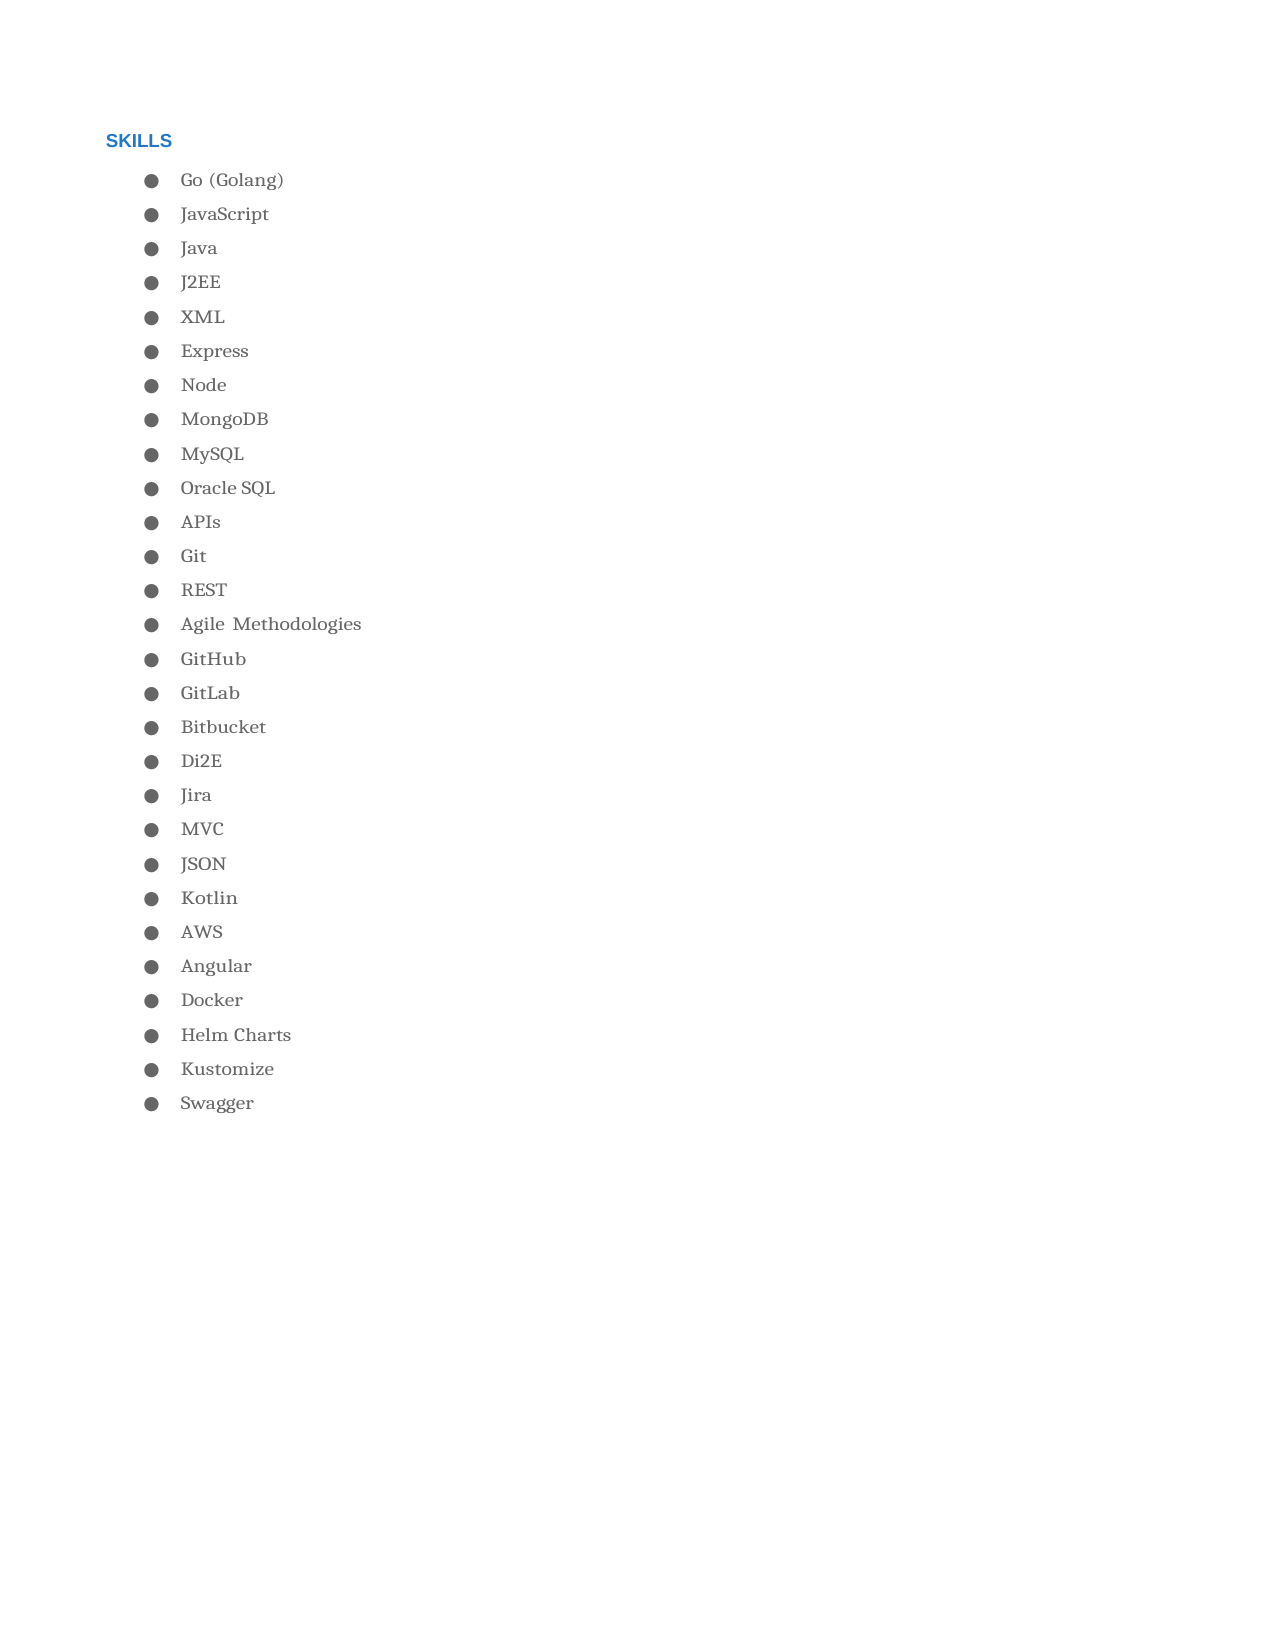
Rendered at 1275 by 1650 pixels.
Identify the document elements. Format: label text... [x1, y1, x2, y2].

list Helm Charts [143, 1021, 795, 1046]
list J2EE [143, 269, 795, 294]
subtitle SKILLS [106, 130, 795, 152]
list APIs [143, 508, 795, 534]
list Java [143, 235, 795, 260]
list Git [143, 542, 795, 568]
list MVC [143, 816, 795, 841]
list Angular [143, 952, 795, 978]
list Kotlin [143, 884, 795, 909]
list MongoDB [143, 406, 795, 431]
list MySQL [143, 440, 795, 465]
list Agile Methodologies [143, 611, 795, 636]
list Docker [143, 987, 795, 1012]
list Swagger [143, 1089, 795, 1115]
list JavaScript [143, 201, 795, 226]
list Di2E [143, 747, 795, 773]
list Jira [143, 782, 795, 807]
list JSON [143, 850, 795, 875]
list Node [143, 371, 795, 397]
list XML [143, 303, 795, 328]
list Go (Golang) [143, 166, 795, 192]
list Oracle SQL [143, 474, 795, 499]
list Bitbucket [143, 713, 795, 739]
list REST [143, 576, 795, 602]
list Express [143, 337, 795, 363]
list Kustomize [143, 1055, 795, 1081]
list GitHub [143, 645, 795, 670]
list AWS [143, 918, 795, 944]
list GitLab [143, 679, 795, 704]
